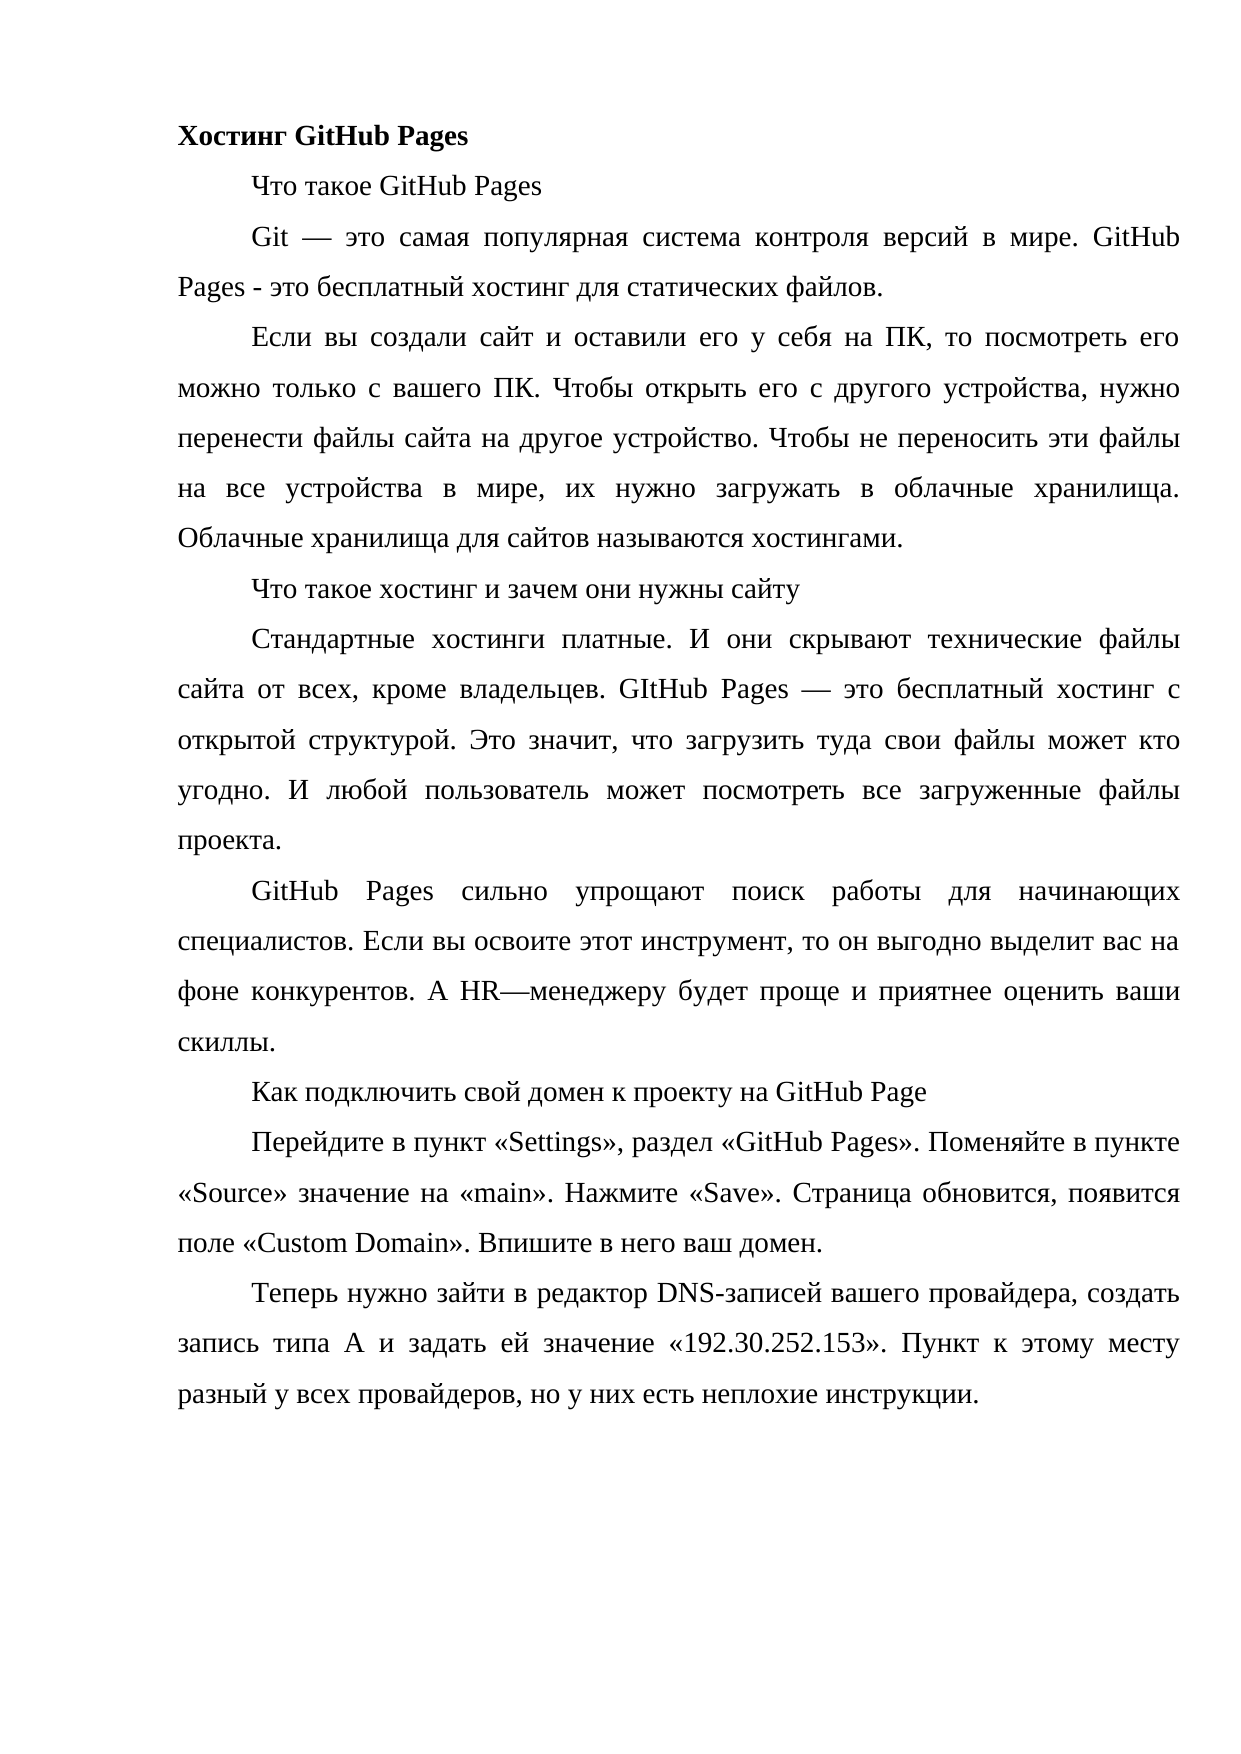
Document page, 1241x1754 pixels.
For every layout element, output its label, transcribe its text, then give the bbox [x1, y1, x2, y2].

text Что такое хостинг и зачем они нужны сайту [177, 571, 1181, 604]
text Хостинг GitHub Pages [177, 118, 1181, 152]
text GitHub Pages сильно упрощают поиск работы для начинающих специалистов. Если вы освоите этот инструмент, то он выгодно выделит вас на фоне конкурентов. А HR—менеджеру будет проще и приятнее оценить ваши скиллы. [177, 873, 1181, 1057]
text Как подключить свой домен к проекту на GitHub Page [177, 1074, 1181, 1108]
text Стандартные хостинги платные. И они скрывают технические файлы сайта от всех, кроме владельцев. GItHub Pages — это бесплатный хостинг с открытой структурой. Это значит, что загрузить туда свои файлы может кто угодно. И любой пользователь может посмотреть все загруженные файлы проекта. [177, 621, 1181, 856]
text Если вы создали сайт и оставили его у себя на ПК, то посмотреть его можно только с вашего ПК. Чтобы открыть его с другого устройства, нужно перенести файлы сайта на другое устройство. Чтобы не переносить эти файлы на все устройства в мире, их нужно загружать в облачные хранилища. Облачные хранилища для сайтов называются хостингами. [177, 319, 1181, 554]
text Перейдите в пункт «Settings», раздел «GitHub Pages». Поменяйте в пункте «Source» значение на «main». Нажмите «Save». Страница обновится, появится поле «Custom Domain». Впишите в него ваш домен. [177, 1124, 1181, 1258]
text Что такое GitHub Pages [177, 168, 1181, 202]
text Git — это самая популярная система контроля версий в мире. GitHub Pages - это бесплатный хостинг для статических файлов. [177, 219, 1181, 303]
text Теперь нужно зайти в редактор DNS-записей вашего провайдера, создать запись типа А и задать ей значение «192.30.252.153». Пункт к этому месту разный у всех провайдеров, но у них есть неплохие инструкции. [177, 1275, 1181, 1409]
